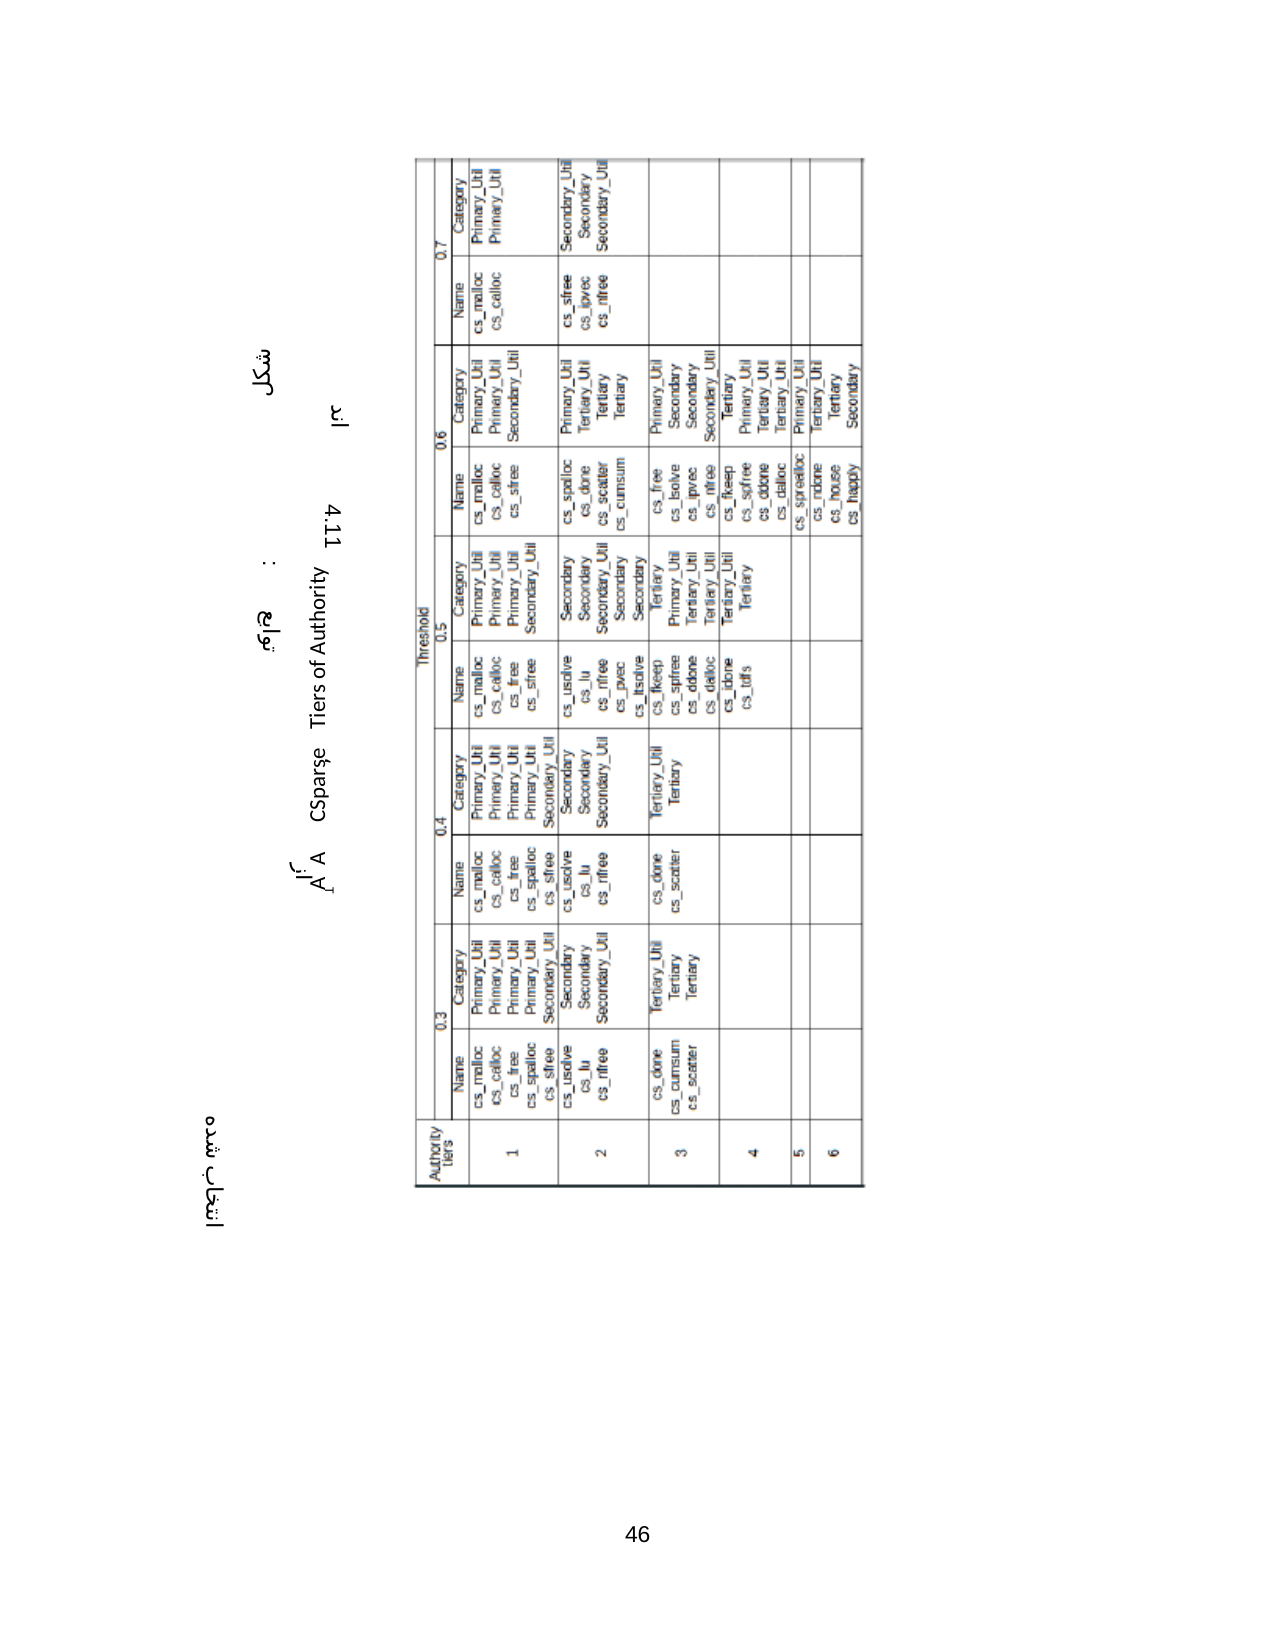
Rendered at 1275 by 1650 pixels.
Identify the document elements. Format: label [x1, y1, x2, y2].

picture [392, 150, 883, 1213]
